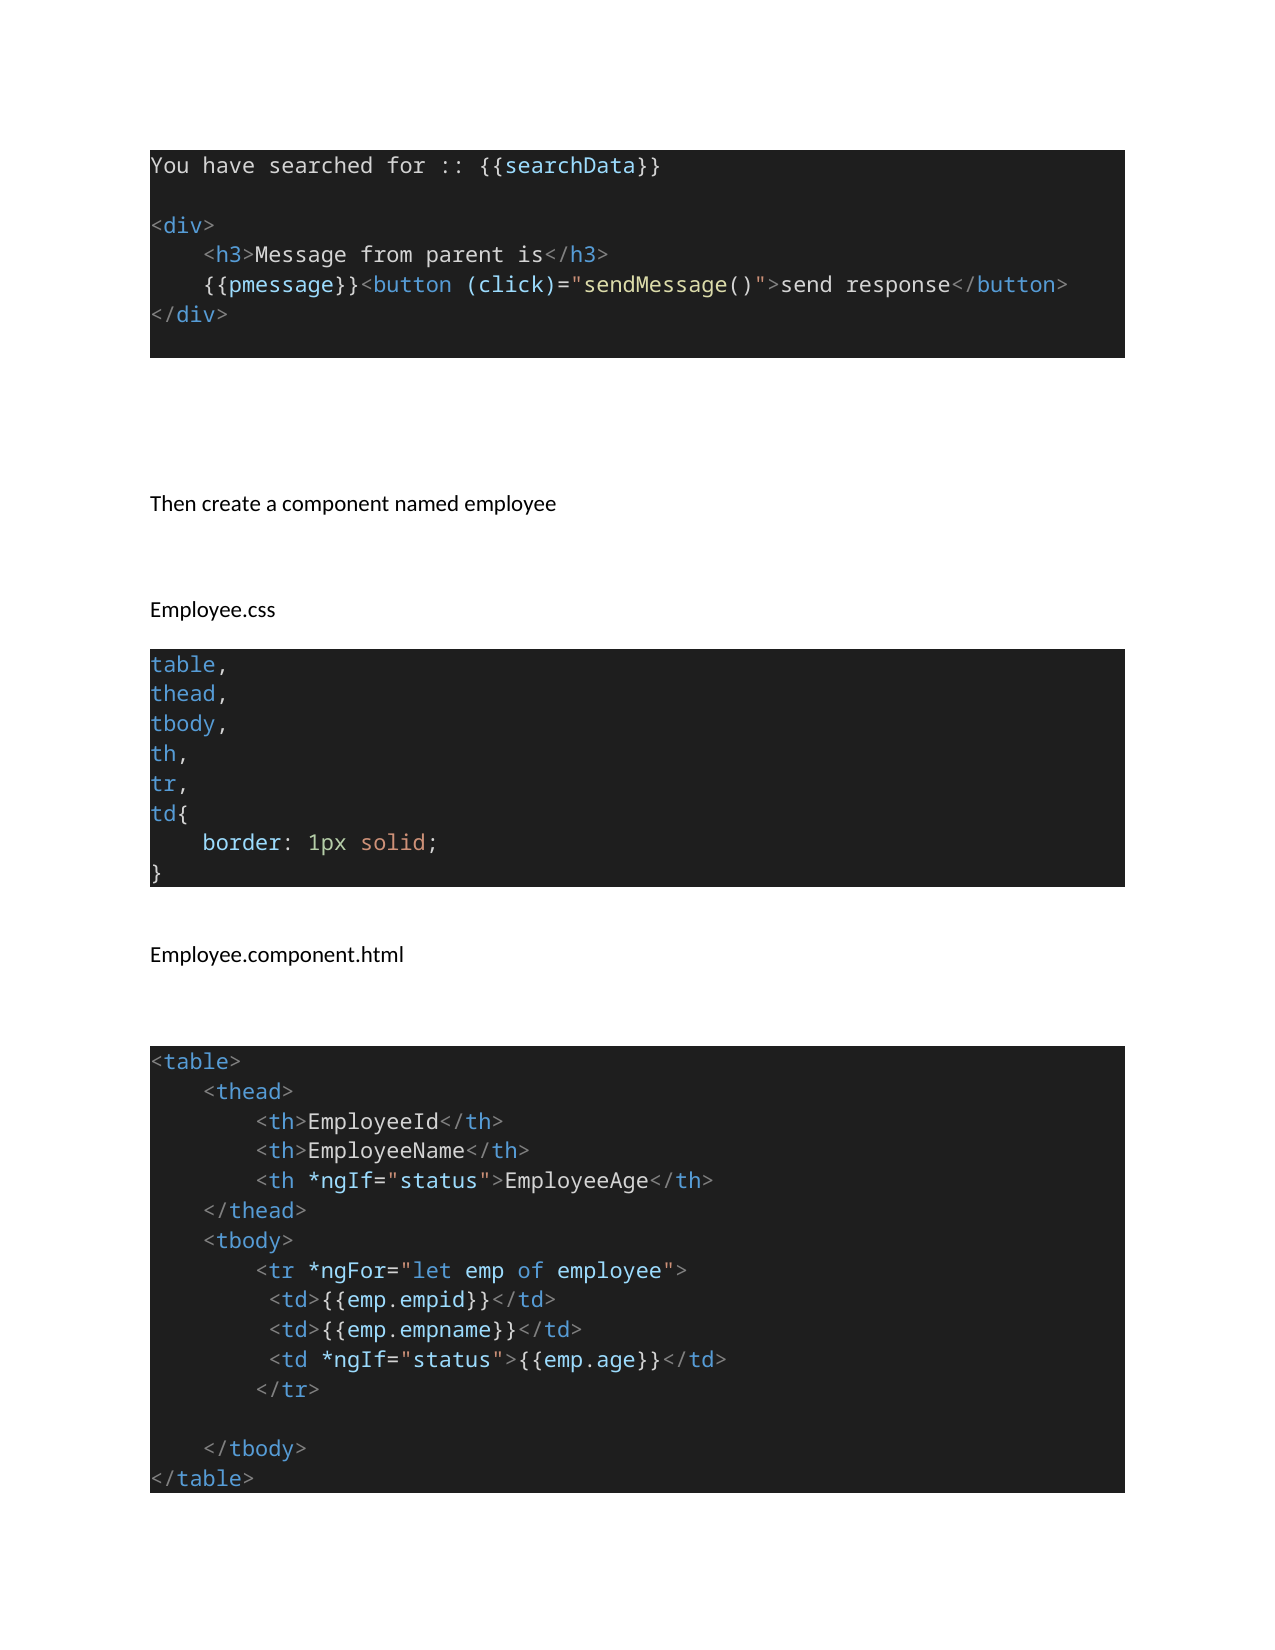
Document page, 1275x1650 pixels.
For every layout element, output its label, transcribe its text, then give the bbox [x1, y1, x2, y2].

text tr, [150, 768, 1125, 798]
text td{ [150, 798, 1125, 827]
text <tr *ngFor="let emp of employee"> [150, 1254, 1125, 1284]
text Employee.css [150, 596, 1125, 624]
text Then create a component named employee [150, 489, 1125, 518]
text <tbody> [150, 1225, 1125, 1254]
text } [150, 857, 1125, 887]
text table, [150, 649, 1125, 678]
text <td>{{emp.empname}}</td> [150, 1314, 1125, 1344]
text <th>EmployeeId</th> [150, 1106, 1125, 1135]
text <thead> [150, 1076, 1125, 1106]
text <h3>Message from parent is</h3> [150, 239, 1125, 269]
text <th>EmployeeName</th> [150, 1135, 1125, 1165]
text </table> [150, 1463, 1125, 1493]
text Employee.component.html [150, 940, 1125, 968]
text {{pmessage}}<button (click)="sendMessage()">send response</button> [150, 269, 1125, 299]
text thead, [150, 678, 1125, 708]
text <th *ngIf="status">EmployeeAge</th> [150, 1165, 1125, 1195]
text border: 1px solid; [150, 827, 1125, 857]
text <td *ngIf="status">{{emp.age}}</td> [150, 1344, 1125, 1374]
text </tbody> [150, 1433, 1125, 1463]
text </tr> [150, 1374, 1125, 1403]
text </div> [150, 299, 1125, 329]
text <table> [150, 1046, 1125, 1076]
text <td>{{emp.empid}}</td> [150, 1284, 1125, 1314]
text th, [150, 738, 1125, 768]
text You have searched for :: {{searchData}} [150, 150, 1125, 180]
text </thead> [150, 1195, 1125, 1225]
text <div> [150, 209, 1125, 239]
text tbody, [150, 708, 1125, 738]
